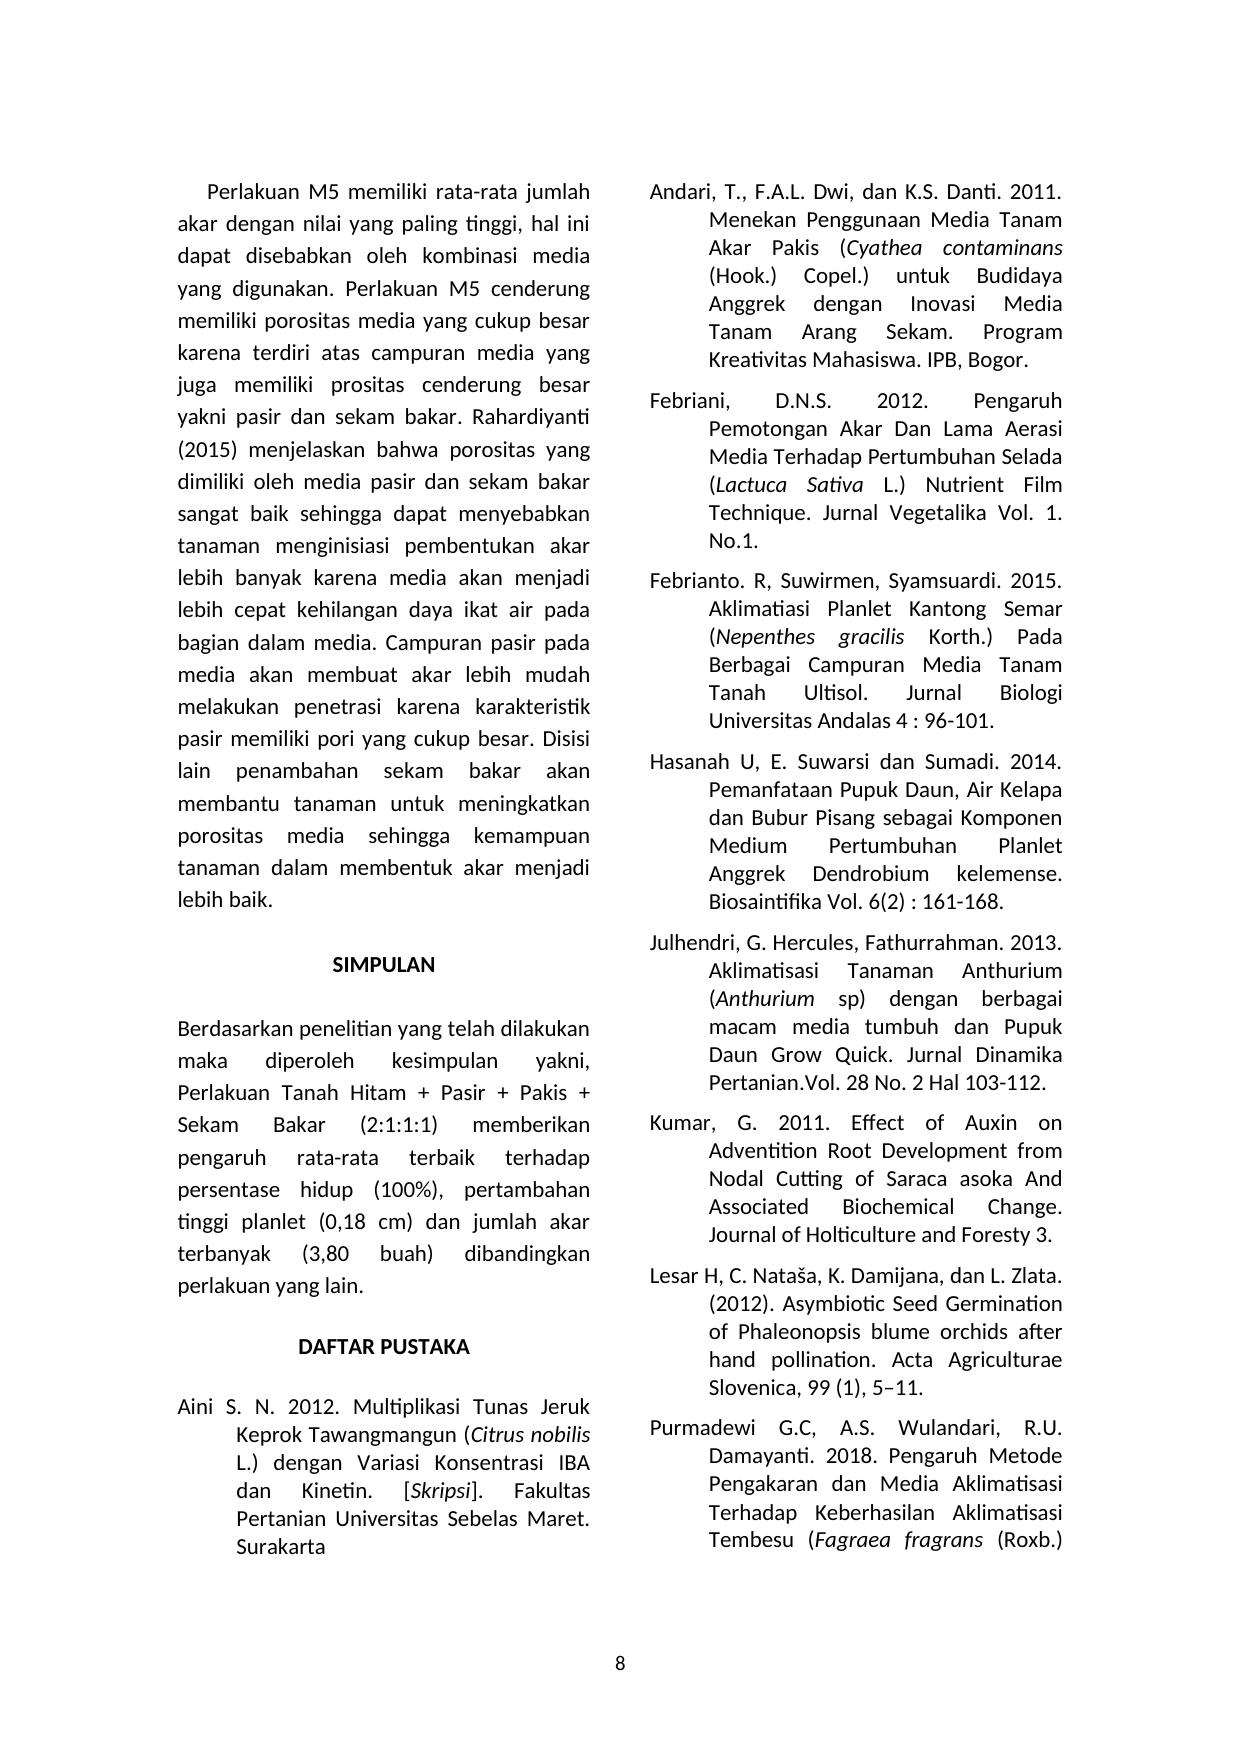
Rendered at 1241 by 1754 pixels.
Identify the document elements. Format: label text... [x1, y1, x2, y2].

text Berdasarkan penelitian yang telah dilakukan maka diperoleh kesimpulan yakni, Perlakuan Tanah Hitam + Pasir + Pakis + Sekam Bakar (2:1:1:1) memberikan pengaruh rata-rata terbaik terhadap persentase hidup (100%), pertambahan tinggi planlet (0,18 cm) dan jumlah akar terbanyak (3,80 buah) dibandingkan perlakuan yang lain. [177, 1014, 591, 1299]
list Andari, T., F.A.L. Dwi, dan K.S. Danti. 2011. Menekan Penggunaan Media Tanam Akar Pakis (Cyathea contaminans (Hook.) Copel.) untuk Budidaya Anggrek dengan Inovasi Media Tanam Arang Sekam. Program Kreativitas Mahasiswa. IPB, Bogor. [649, 177, 1063, 373]
list Lesar H, C. Nataša, K. Damijana, dan L. Zlata. (2012). Asymbiotic Seed Germination of Phaleonopsis blume orchids after hand pollination. Acta Agriculturae Slovenica, 99 (1), 5–11. [649, 1261, 1063, 1401]
text DAFTAR PUSTAKA [177, 1332, 591, 1360]
list Febrianto. R, Suwirmen, Syamsuardi. 2015. Aklimatiasi Planlet Kantong Semar (Nepenthes gracilis Korth.) Pada Berbagai Campuran Media Tanam Tanah Ultisol. Jurnal Biologi Universitas Andalas 4 : 96-101. [649, 566, 1063, 734]
text SIMPULAN [177, 950, 591, 978]
list Hasanah U, E. Suwarsi dan Sumadi. 2014. Pemanfataan Pupuk Daun, Air Kelapa dan Bubur Pisang sebagai Komponen Medium Pertumbuhan Planlet Anggrek Dendrobium kelemense. Biosaintifika Vol. 6(2) : 161-168. [649, 747, 1063, 915]
list Julhendri, G. Hercules, Fathurrahman. 2013. Aklimatisasi Tanaman Anthurium (Anthurium sp) dengan berbagai macam media tumbuh dan Pupuk Daun Grow Quick. Jurnal Dinamika Pertanian.Vol. 28 No. 2 Hal 103-112. [649, 928, 1063, 1096]
list Aini S. N. 2012. Multiplikasi Tunas Jeruk Keprok Tawangmangun (Citrus nobilis L.) dengan Variasi Konsentrasi IBA dan Kinetin. [Skripsi]. Fakultas Pertanian Universitas Sebelas Maret. Surakarta [177, 1392, 591, 1560]
text Perlakuan M5 memiliki rata-rata jumlah akar dengan nilai yang paling tinggi, hal ini dapat disebabkan oleh kombinasi media yang digunakan. Perlakuan M5 cenderung memiliki porositas media yang cukup besar karena terdiri atas campuran media yang juga memiliki prositas cenderung besar yakni pasir dan sekam bakar. Rahardiyanti (2015) menjelaskan bahwa porositas yang dimiliki oleh media pasir dan sekam bakar sangat baik sehingga dapat menyebabkan tanaman menginisiasi pembentukan akar lebih banyak karena media akan menjadi lebih cepat kehilangan daya ikat air pada bagian dalam media. Campuran pasir pada media akan membuat akar lebih mudah melakukan penetrasi karena karakteristik pasir memiliki pori yang cukup besar. Disisi lain penambahan sekam bakar akan membantu tanaman untuk meningkatkan porositas media sehingga kemampuan tanaman dalam membentuk akar menjadi lebih baik. [177, 177, 591, 913]
list Febriani, D.N.S. 2012. Pengaruh Pemotongan Akar Dan Lama Aerasi Media Terhadap Pertumbuhan Selada (Lactuca Sativa L.) Nutrient Film Technique. Jurnal Vegetalika Vol. 1. No.1. [649, 386, 1063, 554]
list Kumar, G. 2011. Effect of Auxin on Adventition Root Development from Nodal Cutting of Saraca asoka And Associated Biochemical Change. Journal of Holticulture and Foresty 3. [649, 1108, 1063, 1248]
